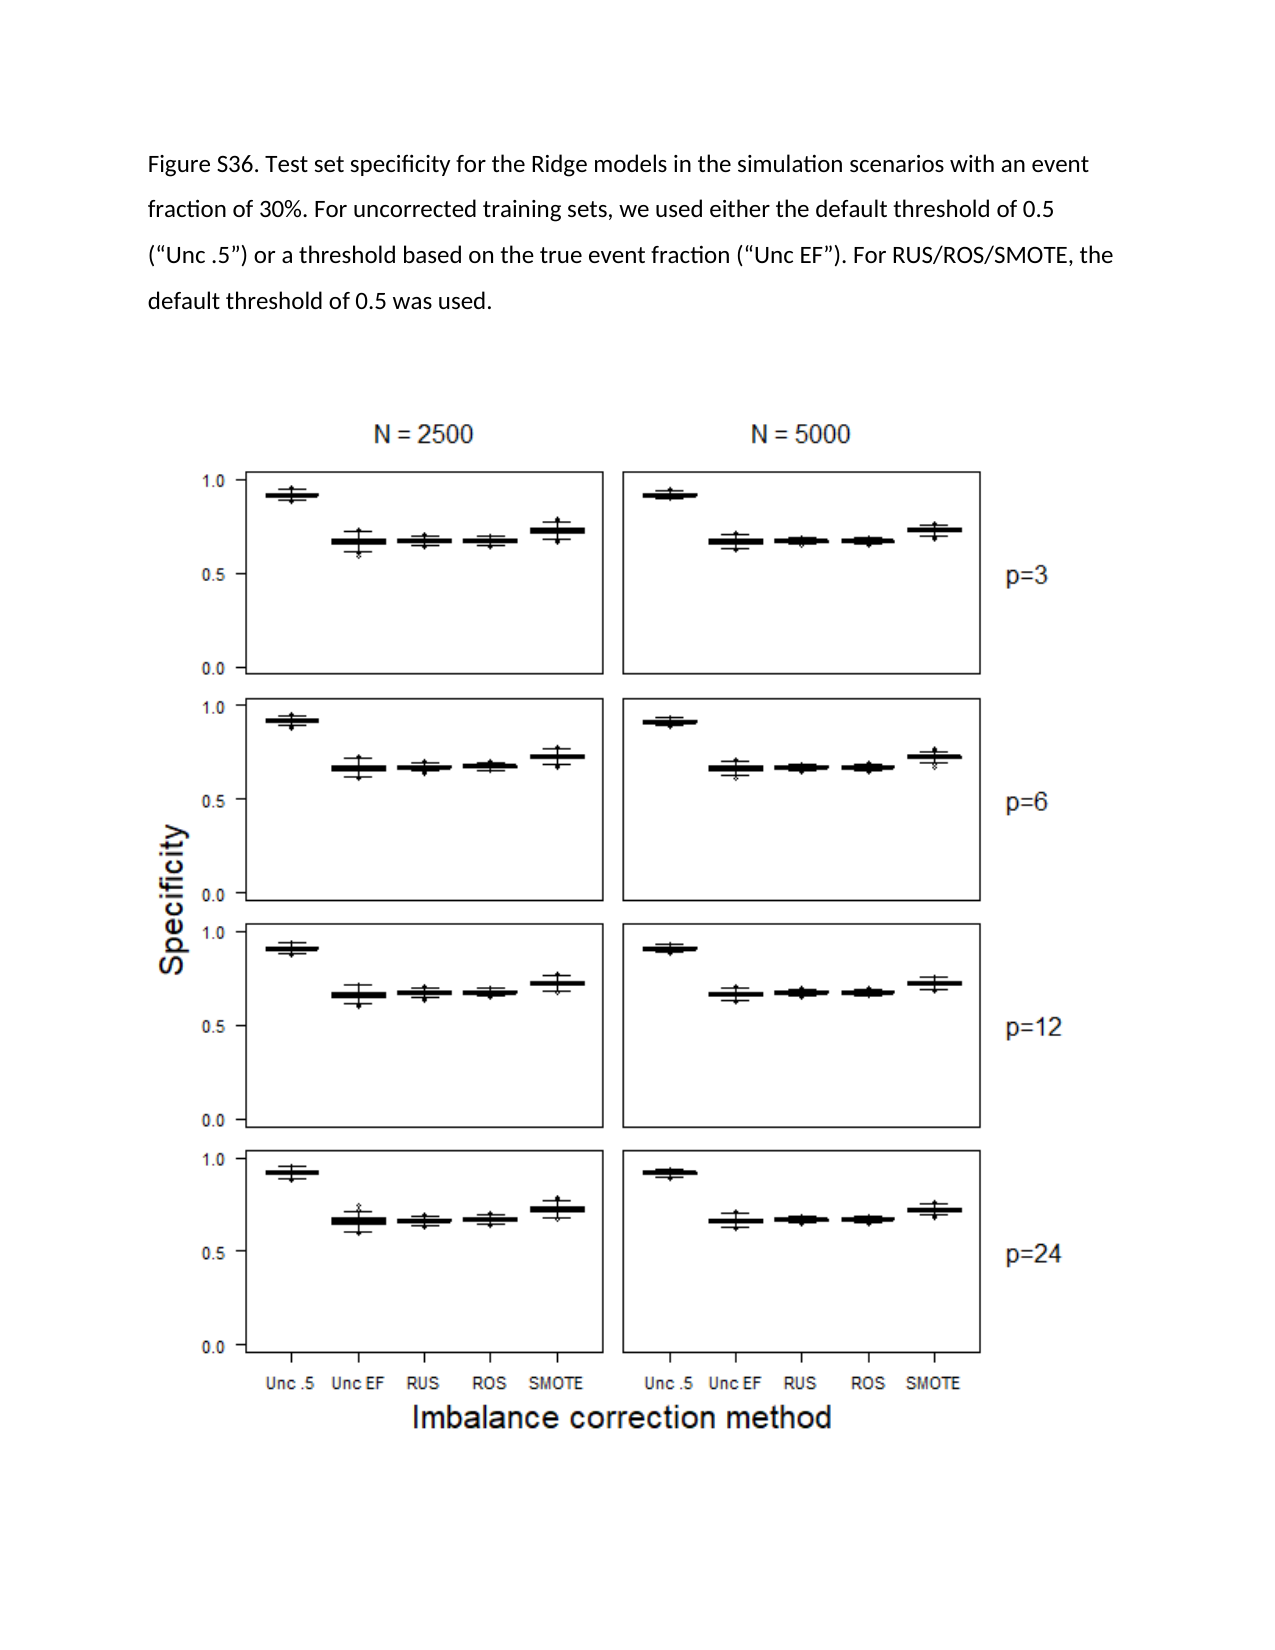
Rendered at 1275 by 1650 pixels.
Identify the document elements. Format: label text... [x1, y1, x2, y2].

text Figure S36. Test set specificity for the Ridge models in the simulation scenarios with an event fraction of 30%. For uncorrected training sets, we used either the default threshold of 0.5 (“Unc .5”) or a threshold based on the true event fraction (“Unc EF”). For RUS/ROS/SMOTE, the default threshold of 0.5 was used. [148, 148, 1127, 315]
picture [147, 409, 1100, 1452]
